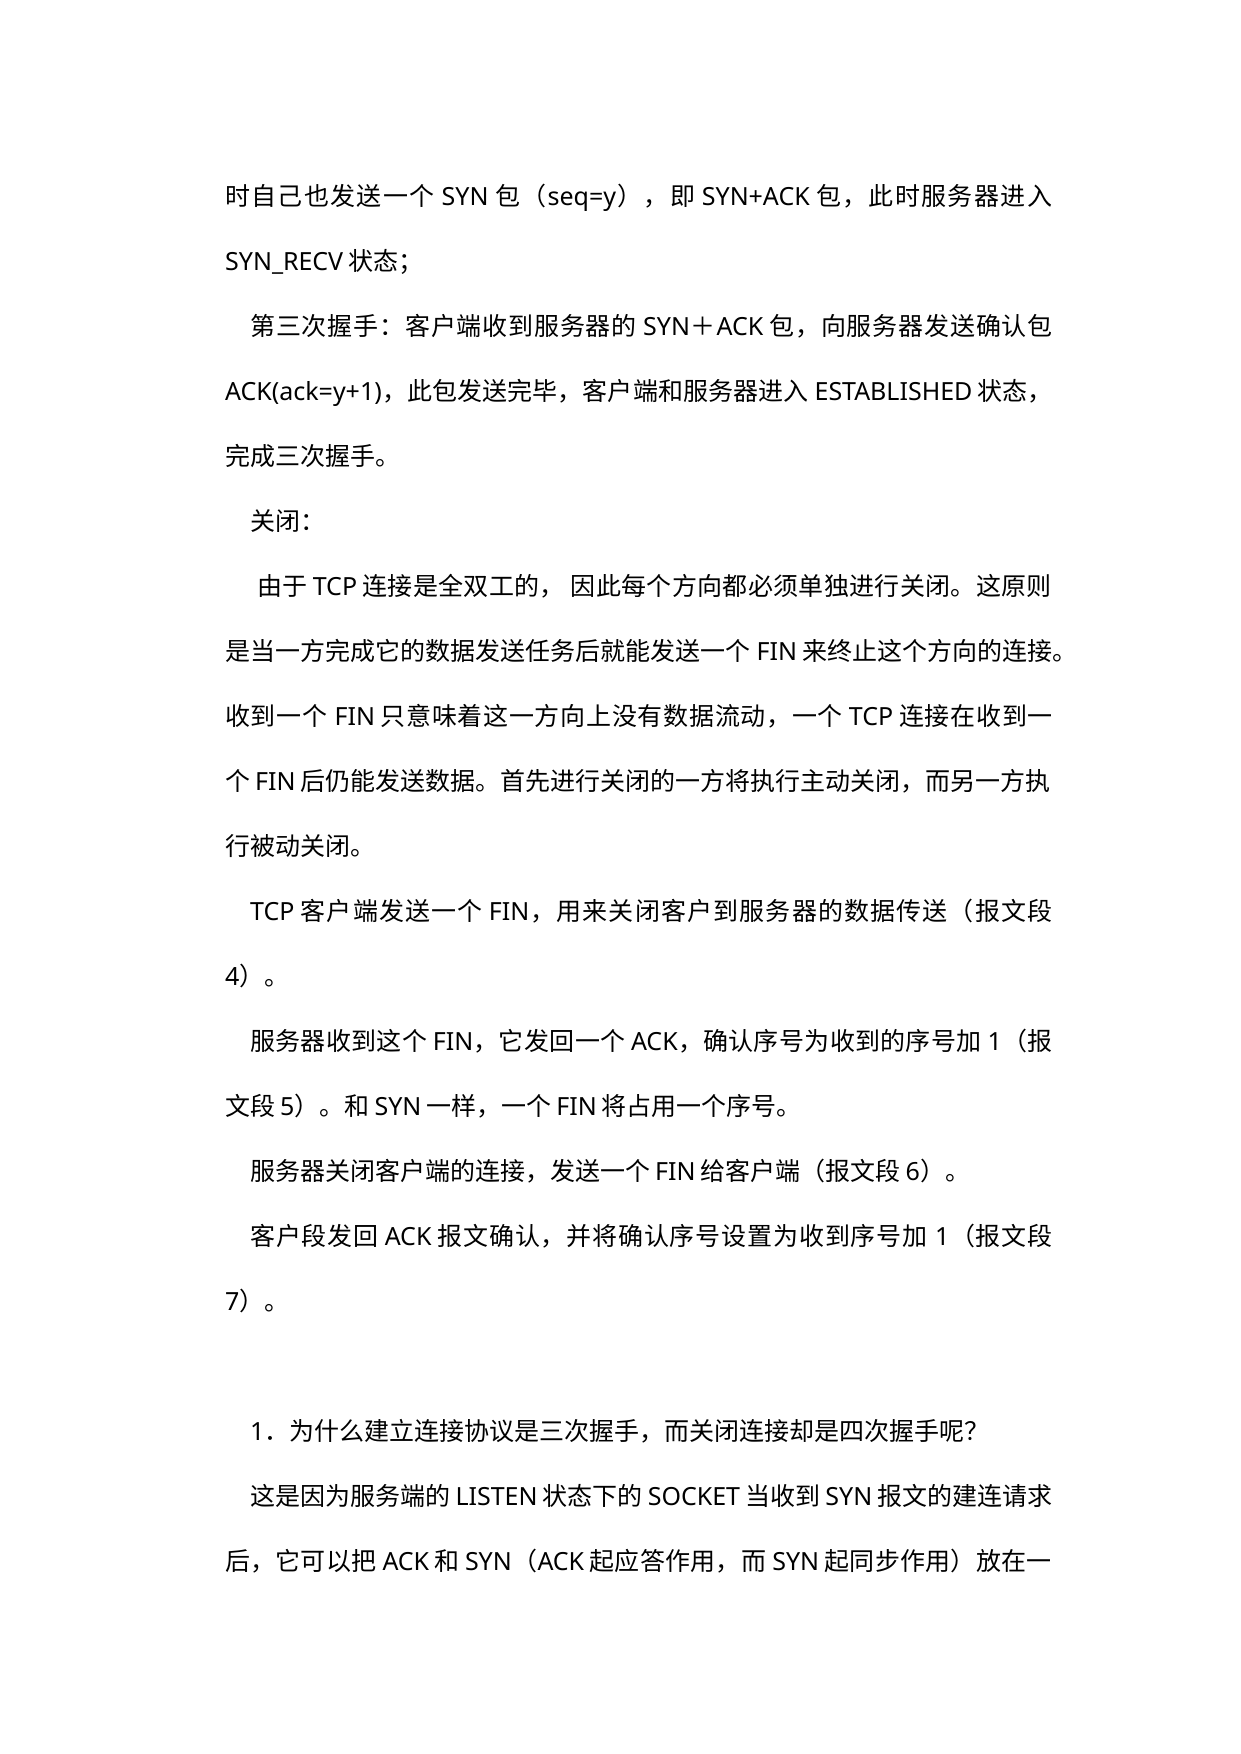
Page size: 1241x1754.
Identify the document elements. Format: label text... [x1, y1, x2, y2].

list 关闭： [225, 487, 1053, 552]
list 由于TCP连接是全双工的， 因此每个方向都必须单独进行关闭。这原则是当一方完成它的数据发送任务后就能发送一个FIN来终止这个方向的连接。收到一个 FIN只意味着这一方向上没有数据流动，一个TCP连接在收到一个FIN后仍能发送数据。首先进行关闭的一方将执行主动关闭，而另一方执行被动关闭。 [225, 552, 1053, 877]
list 1．为什么建立连接协议是三次握手，而关闭连接却是四次握手呢？ [225, 1397, 1053, 1462]
list 服务器收到这个FIN，它发回一个ACK，确认序号为收到的序号加1（报文段5）。和SYN一样，一个FIN将占用一个序号。 [225, 1007, 1053, 1137]
list 第三次握手：客户端收到服务器的SYN＋ACK包，向服务器发送确认包ACK(ack=y+1)，此包发送完毕，客户端和服务器进入ESTABLISHED状态，完成三次握手。 [225, 292, 1053, 487]
list 客户段发回ACK报文确认，并将确认序号设置为收到序号加1（报文段7）。 [225, 1202, 1053, 1332]
list 服务器关闭客户端的连接，发送一个FIN给客户端（报文段6）。 [225, 1137, 1053, 1202]
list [225, 162, 1053, 292]
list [225, 1462, 1053, 1592]
list TCP客户端发送一个FIN，用来关闭客户到服务器的数据传送（报文段4）。 [225, 877, 1053, 1007]
